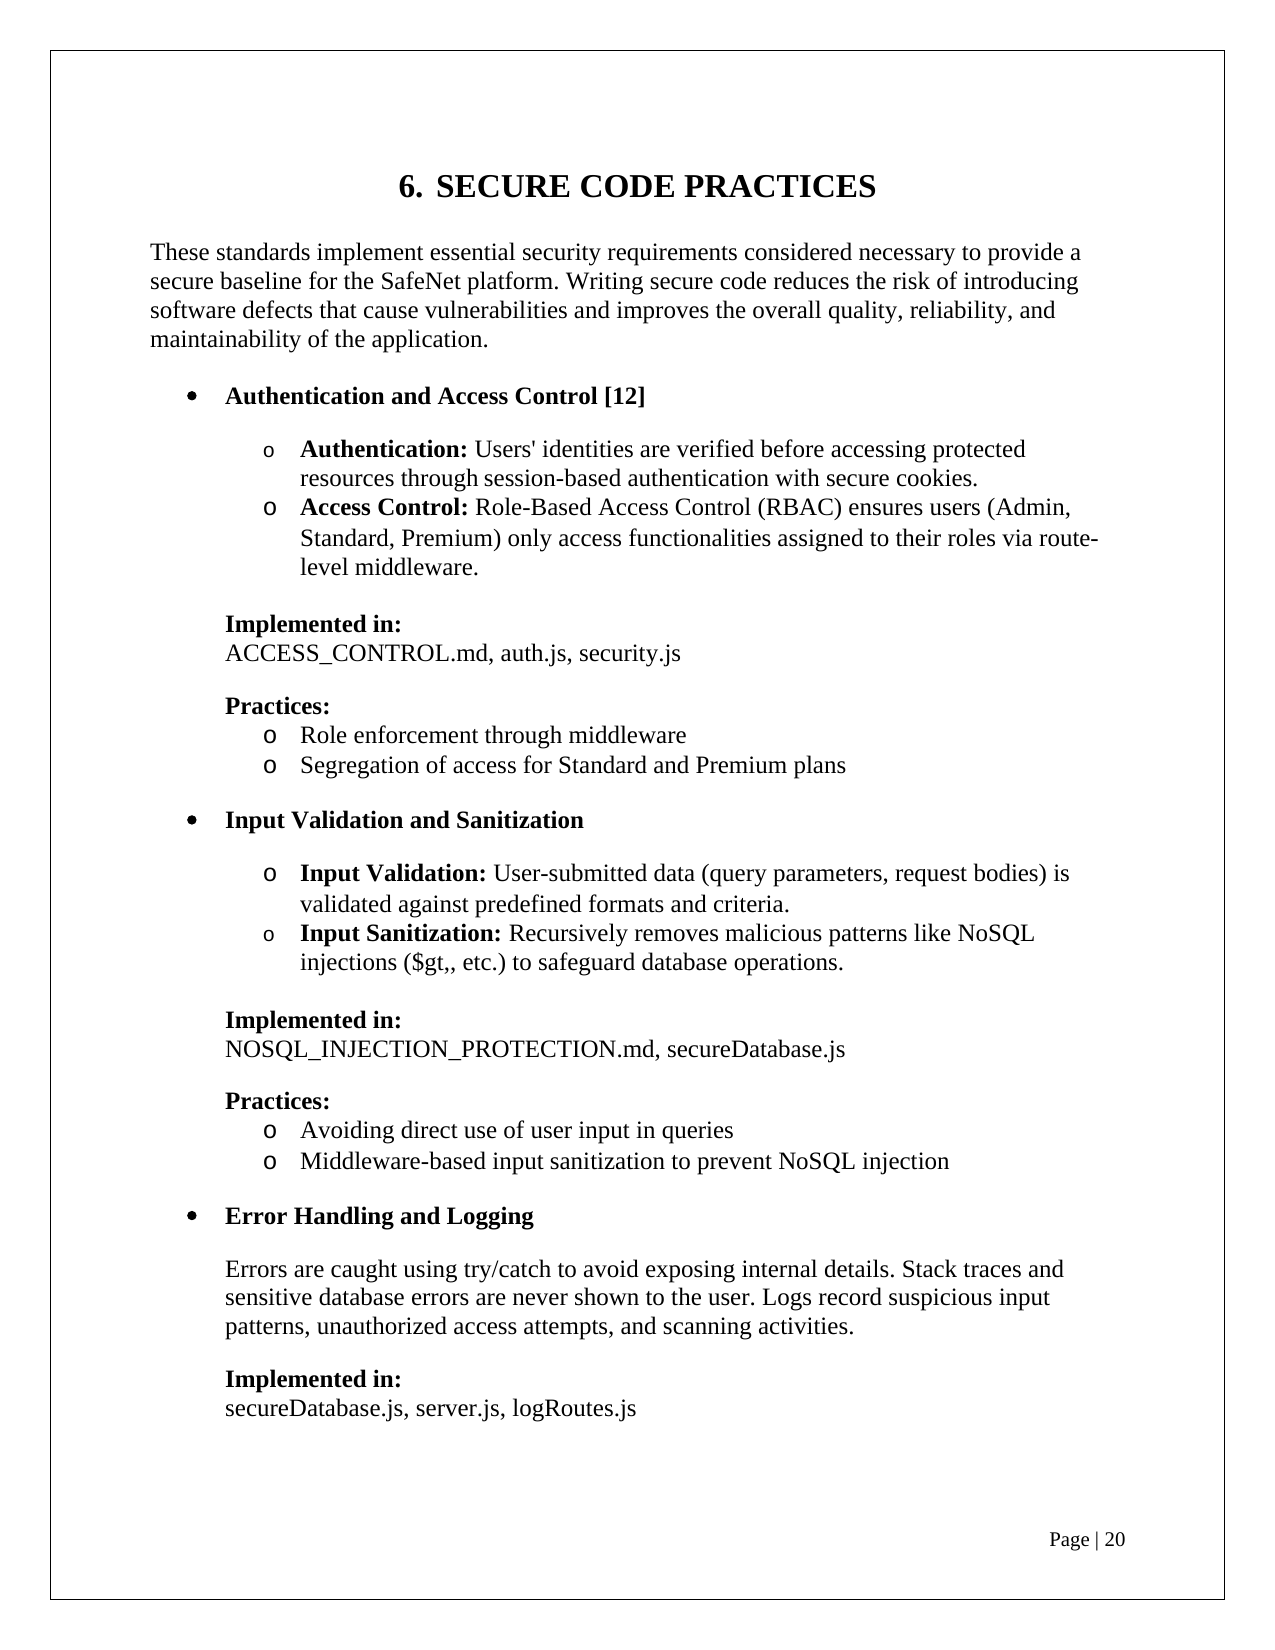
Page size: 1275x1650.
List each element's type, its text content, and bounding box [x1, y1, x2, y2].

text Implemented in: [150, 1364, 1125, 1393]
text secureDatabase.js, server.js, logRoutes.js [150, 1393, 1125, 1474]
subtitle SECURE CODE PRACTICES [150, 167, 1125, 205]
text ACCESS_CONTROL.md, auth.js, security.js [150, 638, 1125, 691]
list Input Validation and Sanitization [187, 805, 1125, 858]
list Role enforcement through middleware [262, 720, 1125, 751]
text Implemented in: [150, 1005, 1125, 1034]
text Implemented in: [150, 609, 1125, 638]
list Middleware-based input sanitization to prevent NoSQL injection [262, 1146, 1125, 1201]
list Error Handling and Logging [187, 1201, 1125, 1254]
text Practices: [150, 1086, 1125, 1115]
text NOSQL_INJECTION_PROTECTION.md, secureDatabase.js [150, 1034, 1125, 1086]
text Practices: [150, 691, 1125, 720]
list Input Sanitization: Recursively removes malicious patterns like NoSQL injections ($gt,, etc.) to safeguard database operations. [262, 918, 1125, 976]
list Input Validation: User-submitted data (query parameters, request bodies) is validated against predefined formats and criteria. [262, 858, 1125, 918]
list Authentication and Access Control [12] [187, 381, 1125, 434]
list Access Control: Role-Based Access Control (RBAC) ensures users (Admin, Standard, Premium) only access functionalities assigned to their roles via route-level middleware. [262, 492, 1125, 581]
text These standards implement essential security requirements considered necessary to provide a secure baseline for the SafeNet platform. Writing secure code reduces the risk of introducing software defects that cause vulnerabilities and improves the overall quality, reliability, and maintainability of the application. [150, 237, 1125, 352]
list Authentication: Users' identities are verified before accessing protected resources through session-based authentication with secure cookies. [262, 434, 1125, 492]
list Segregation of access for Standard and Premium plans [262, 751, 1125, 805]
list Avoiding direct use of user input in queries [262, 1115, 1125, 1146]
text Errors are caught using try/catch to avoid exposing internal details. Stack traces and sensitive database errors are never shown to the user. Logs record suspicious input patterns, unauthorized access attempts, and scanning activities. [225, 1254, 1125, 1364]
